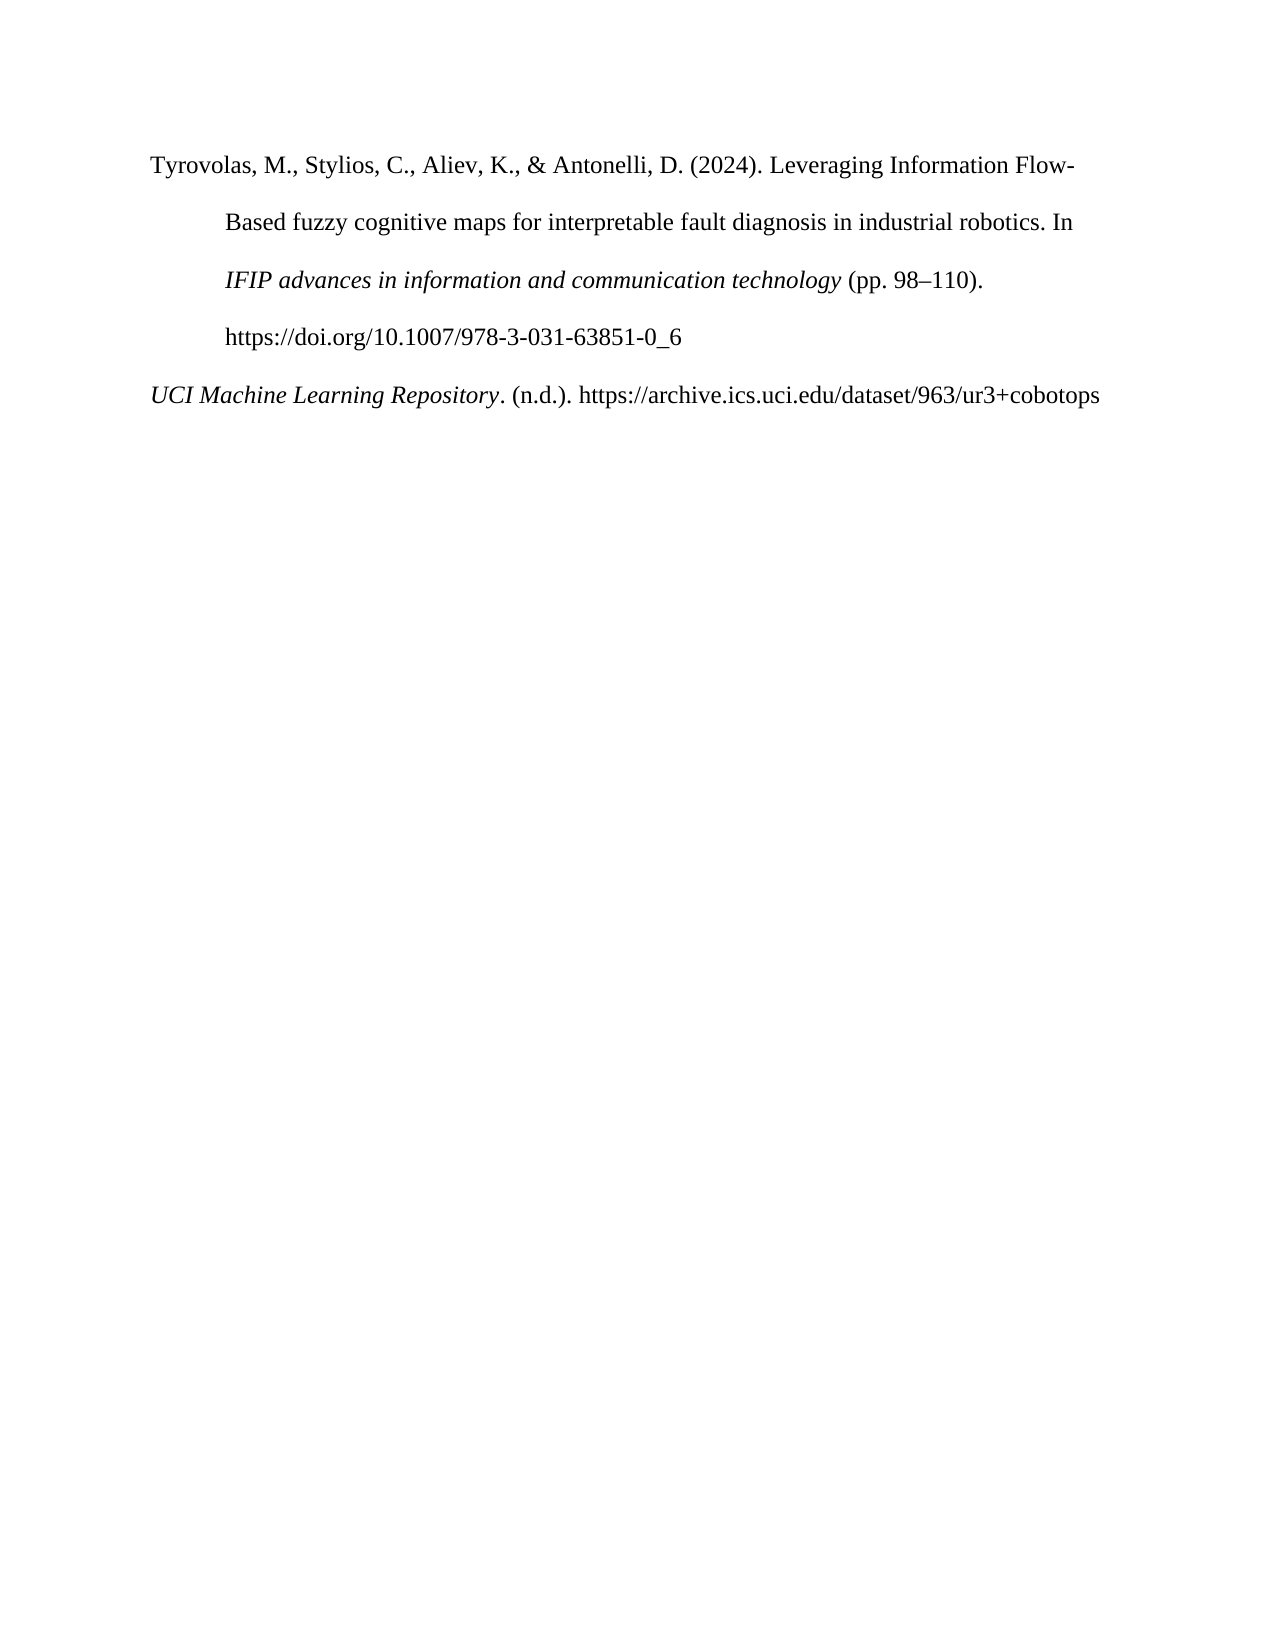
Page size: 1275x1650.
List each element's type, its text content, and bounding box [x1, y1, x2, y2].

text UCI Machine Learning Repository. (n.d.). https://archive.ics.uci.edu/dataset/963/ur3+cobotops [150, 380, 1125, 409]
text Tyrovolas, M., Stylios, C., Aliev, K., & Antonelli, D. (2024). Leveraging Information Flow-Based fuzzy cognitive maps for interpretable fault diagnosis in industrial robotics. In IFIP advances in information and communication technology (pp. 98–110). https://doi.org/10.1007/978-3-031-63851-0_6 [150, 150, 1125, 351]
